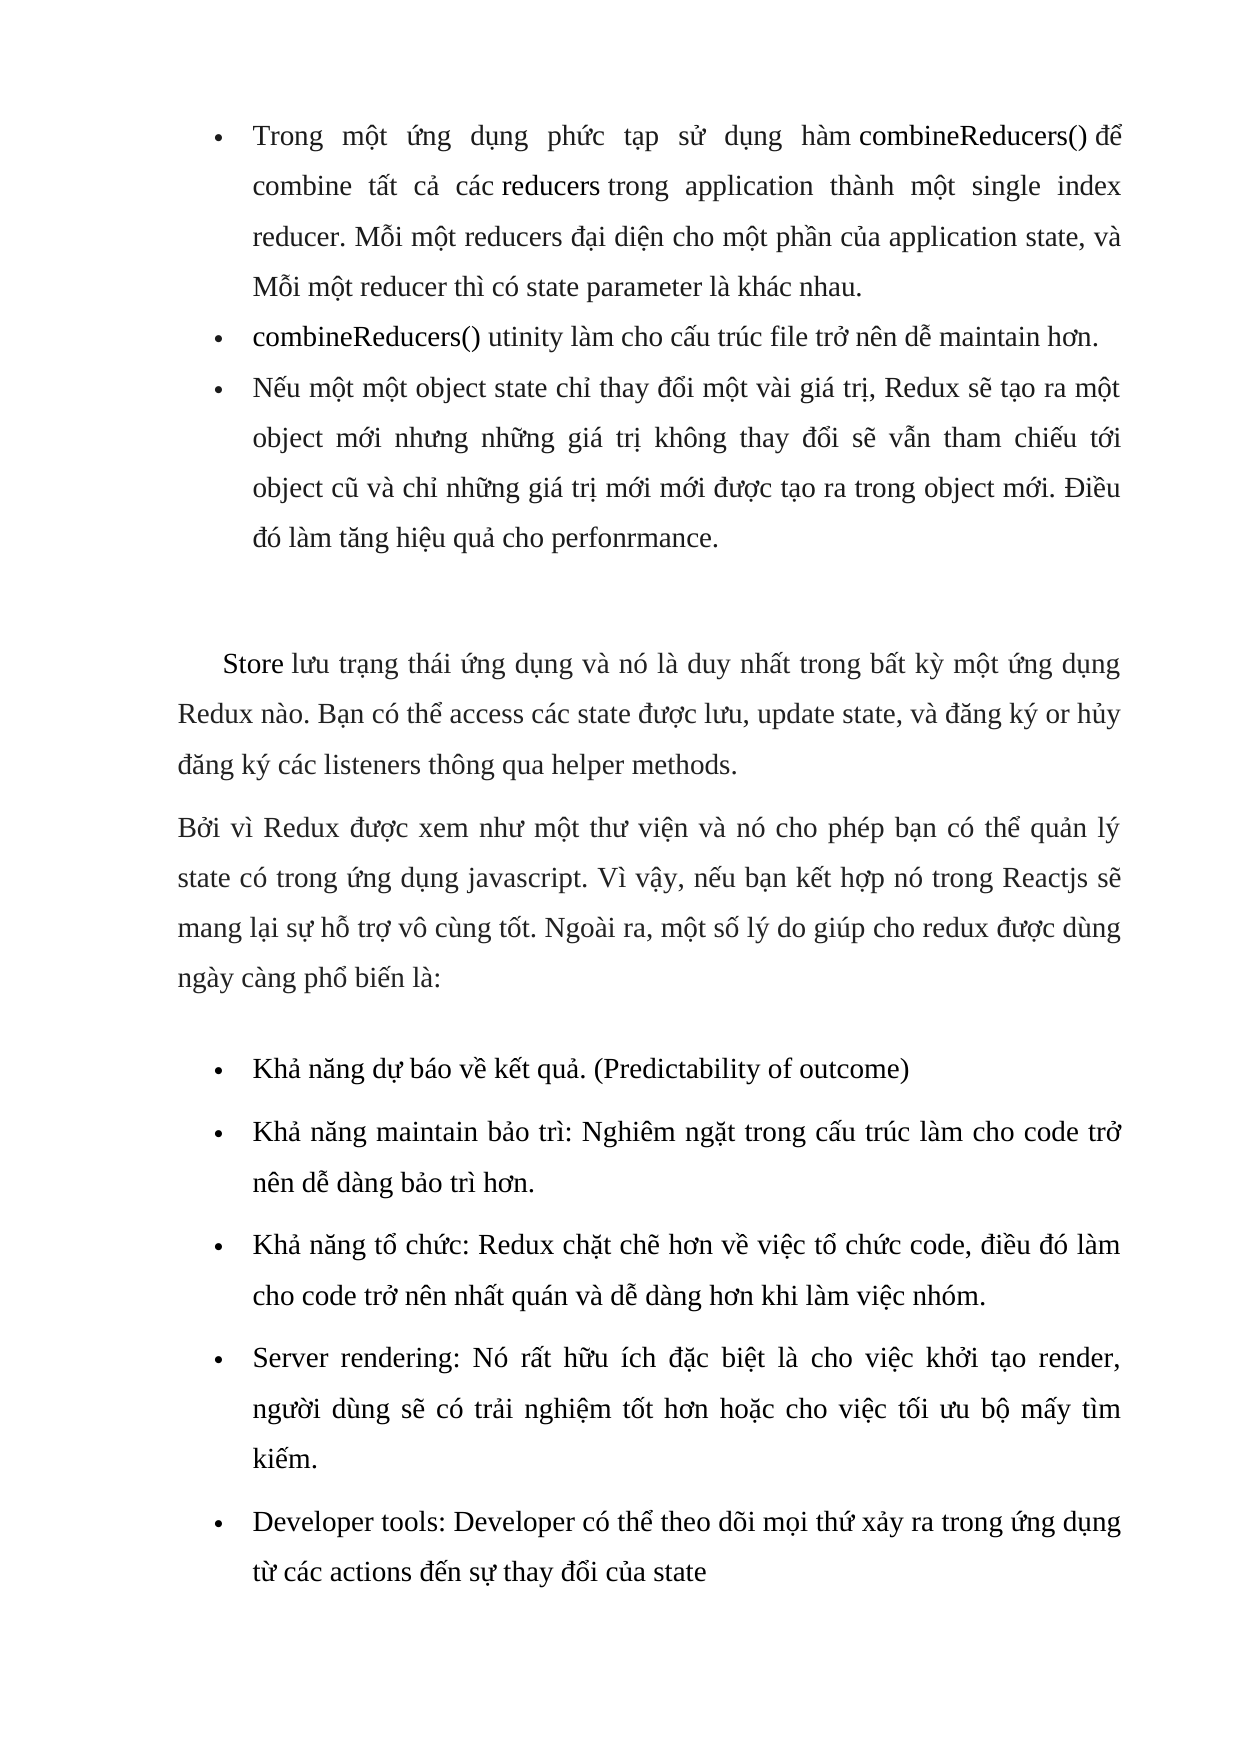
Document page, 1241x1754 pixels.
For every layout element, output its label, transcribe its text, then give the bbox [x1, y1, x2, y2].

list Server rendering: Nó rất hữu ích đặc biệt là cho việc khởi tạo render, người dùng sẽ có trải nghiệm tốt hơn hoặc cho việc tối ưu bộ mấy tìm kiếm. [215, 1341, 1122, 1475]
list Nếu một một object state chỉ thay đổi một vài giá trị, Redux sẽ tạo ra một object mới nhưng những giá trị không thay đổi sẽ vẫn tham chiếu tới object cũ và chỉ những giá trị mới mới được tạo ra trong object mới. Điều đó làm tăng hiệu quả cho perfonrmance. [215, 370, 1122, 554]
list combineReducers() utinity làm cho cấu trúc file trở nên dễ maintain hơn. [215, 319, 1122, 353]
list Khả năng tổ chức: Redux chặt chẽ hơn về việc tổ chức code, điều đó làm cho code trở nên nhất quán và dễ dàng hơn khi làm việc nhóm. [215, 1227, 1122, 1311]
text Store lưu trạng thái ứng dụng và nó là duy nhất trong bất kỳ một ứng dụng Redux nào. Bạn có thể access các state được lưu, update state, và đăng ký or hủy đăng ký các listeners thông qua helper methods. [177, 646, 1122, 697]
list Khả năng maintain bảo trì: Nghiêm ngặt trong cấu trúc làm cho code trở nên dễ dàng bảo trì hơn. [215, 1114, 1122, 1198]
list Khả năng dự báo về kết quả. (Predictability of outcome) [215, 1052, 1122, 1085]
text Bởi vì Redux được xem như một thư viện và nó cho phép bạn có thể quản lý state có trong ứng dụng javascript. Vì vậy, nếu bạn kết hợp nó trong Reactjs sẽ mang lại sự hỗ trợ vô cùng tốt. Ngoài ra, một số lý do giúp cho redux được dùng ngày càng phổ biến là: [177, 810, 1122, 994]
list Trong một ứng dụng phức tạp sử dụng hàm combineReducers() để combine tất cả các reducers trong application thành một single index reducer. Mỗi một reducers đại diện cho một phần của application state, và Mỗi một reducer thì có state parameter là khác nhau. [215, 118, 1122, 303]
list Developer tools: Developer có thể theo dõi mọi thứ xảy ra trong ứng dụng từ các actions đến sự thay đổi của state [215, 1504, 1122, 1588]
text Store lưu trạng thái ứng dụng và nó là duy nhất trong bất kỳ một ứng dụng Redux nào. Bạn có thể access các state được lưu, update state, và đăng ký or hủy đăng ký các listeners thông qua helper methods. [177, 730, 1122, 780]
